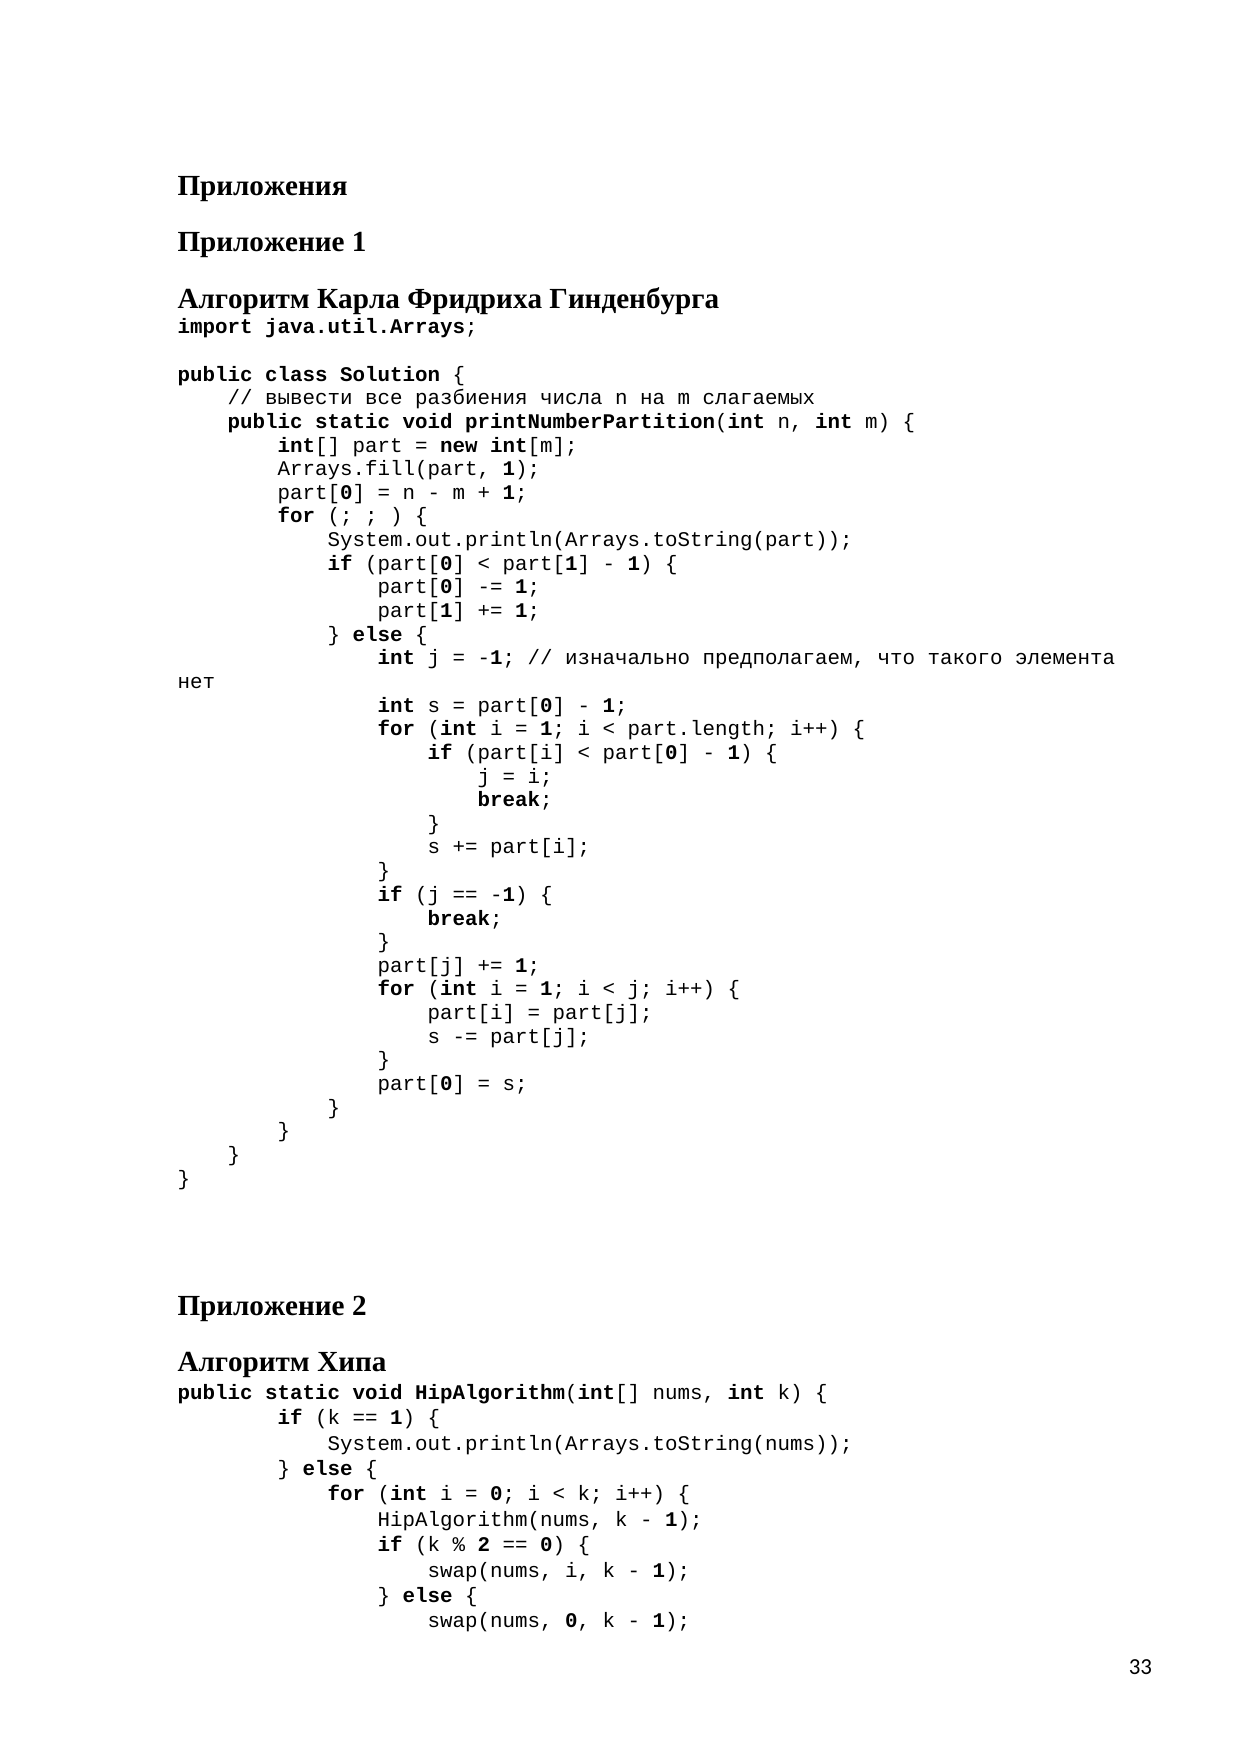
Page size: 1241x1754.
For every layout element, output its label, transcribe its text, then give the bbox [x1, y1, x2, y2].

text if (part[0] < part[1] - 1) { [177, 553, 1152, 576]
text swap(nums, i, k - 1); [177, 1558, 1152, 1583]
text public class Solution { [177, 364, 1152, 387]
text } [177, 1049, 1152, 1073]
subtitle Приложение 2 [177, 1288, 1152, 1322]
text Arrays.fill(part, 1); [177, 458, 1152, 482]
text System.out.println(Arrays.toString(part)); [177, 529, 1152, 553]
text break; [177, 907, 1152, 931]
text int s = part[0] - 1; [177, 695, 1152, 718]
subtitle Приложение 1 [177, 224, 1152, 258]
text break; [177, 789, 1152, 813]
text part[0] = n - m + 1; [177, 482, 1152, 506]
text j = i; [177, 766, 1152, 789]
text } [177, 1120, 1152, 1144]
text if (j == -1) { [177, 884, 1152, 907]
text int[] part = new int[m]; [177, 434, 1152, 458]
text } else { [177, 624, 1152, 647]
text for (int i = 1; i < part.length; i++) { [177, 718, 1152, 742]
subtitle Алгоритм Карла Фридриха Гинденбурга [177, 281, 1152, 314]
text } [177, 860, 1152, 884]
text public static void printNumberPartition(int n, int m) { [177, 411, 1152, 434]
text if (k == 1) { [177, 1405, 1152, 1431]
text } [177, 1168, 1152, 1191]
text swap(nums, 0, k - 1); [177, 1609, 1152, 1634]
text } [177, 1144, 1152, 1168]
text if (k % 2 == 0) { [177, 1532, 1152, 1558]
text HipAlgorithm(nums, k - 1); [177, 1507, 1152, 1532]
subtitle Алгоритм Хипа [177, 1344, 1152, 1378]
text } [177, 813, 1152, 837]
text } [177, 1097, 1152, 1120]
text for (; ; ) { [177, 506, 1152, 529]
text System.out.println(Arrays.toString(nums)); [177, 1431, 1152, 1456]
text int j = -1; // изначально предполагаем, что такого элемента нет [177, 647, 1152, 695]
text s -= part[j]; [177, 1026, 1152, 1049]
text part[0] = s; [177, 1073, 1152, 1097]
text } else { [177, 1583, 1152, 1609]
text part[1] += 1; [177, 600, 1152, 624]
text s += part[i]; [177, 837, 1152, 860]
text // вывести все разбиения числа n на m слагаемых [177, 387, 1152, 411]
text for (int i = 1; i < j; i++) { [177, 978, 1152, 1002]
text import java.util.Arrays; [177, 316, 1152, 340]
text for (int i = 0; i < k; i++) { [177, 1482, 1152, 1507]
subtitle Приложения [177, 168, 1152, 202]
text } else { [177, 1456, 1152, 1482]
text part[j] += 1; [177, 955, 1152, 978]
text } [177, 931, 1152, 955]
text part[i] = part[j]; [177, 1002, 1152, 1026]
text if (part[i] < part[0] - 1) { [177, 742, 1152, 766]
text part[0] -= 1; [177, 576, 1152, 600]
text public static void HipAlgorithm(int[] nums, int k) { [177, 1380, 1152, 1405]
